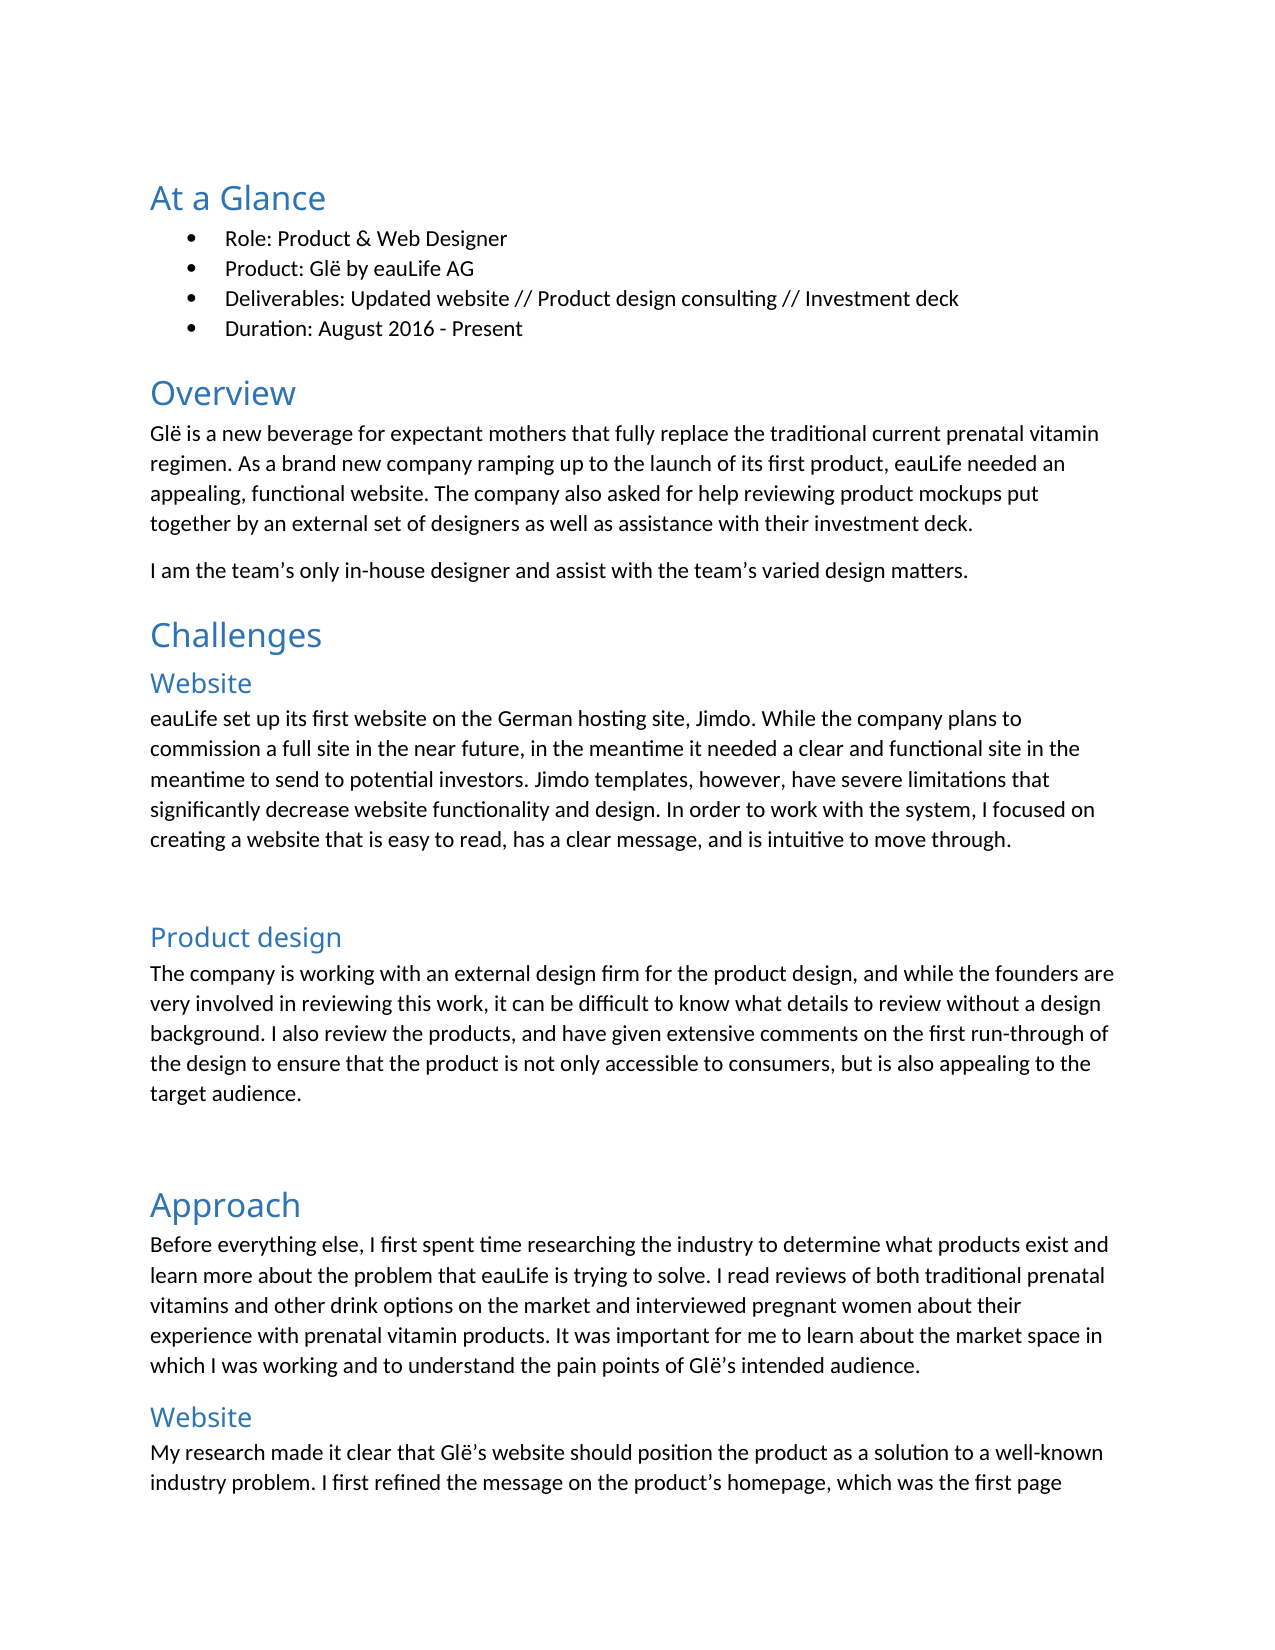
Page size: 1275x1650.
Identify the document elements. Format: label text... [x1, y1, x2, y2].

subtitle Website [150, 664, 1125, 701]
list Deliverables: Updated website // Product design consulting // Investment deck [187, 284, 1125, 312]
subtitle Product design [150, 919, 1125, 956]
text eauLife set up its first website on the German hosting site, Jimdo. While the company plans to commission a full site in the near future, in the meantime it needed a clear and functional site in the meantime to send to potential investors. Jimdo templates, however, have severe limitations that significantly decrease website functionality and design. In order to work with the system, I focused on creating a website that is easy to read, has a clear message, and is intuitive to move through. [150, 704, 1125, 853]
subtitle Website [150, 1398, 1125, 1435]
list Product: Glë by eauLife AG [187, 254, 1125, 282]
text The company is working with an external design firm for the product design, and while the founders are very involved in reviewing this work, it can be difficult to know what details to review without a design background. I also review the products, and have given extensive comments on the first run-through of the design to ensure that the product is not only accessible to consumers, but is also appealing to the target audience. [150, 959, 1125, 1108]
list Role: Product & Web Designer [187, 224, 1125, 252]
list Duration: August 2016 - Present [187, 314, 1125, 343]
text Before everything else, I first spent time researching the industry to determine what products exist and learn more about the problem that eauLife is trying to solve. I read reviews of both traditional prenatal vitamins and other drink options on the market and interviewed pregnant women about their experience with prenatal vitamin products. It was important for me to learn about the market space in which I was working and to understand the pain points of Glë’s intended audience. [150, 1231, 1125, 1379]
text I am the team’s only in-house designer and assist with the team’s varied design matters. [150, 556, 1125, 584]
text Glë is a new beverage for expectant mothers that fully replace the traditional current prenatal vitamin regimen. As a brand new company ramping up to the launch of its first product, eauLife needed an appealing, functional website. The company also asked for help reviewing product mockups put together by an external set of designers as well as assistance with their investment deck. [150, 419, 1125, 537]
subtitle Challenges [150, 611, 1125, 657]
subtitle At a Glance [150, 175, 1125, 220]
subtitle Overview [150, 370, 1125, 415]
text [150, 1438, 1125, 1496]
subtitle Approach [150, 1182, 1125, 1227]
